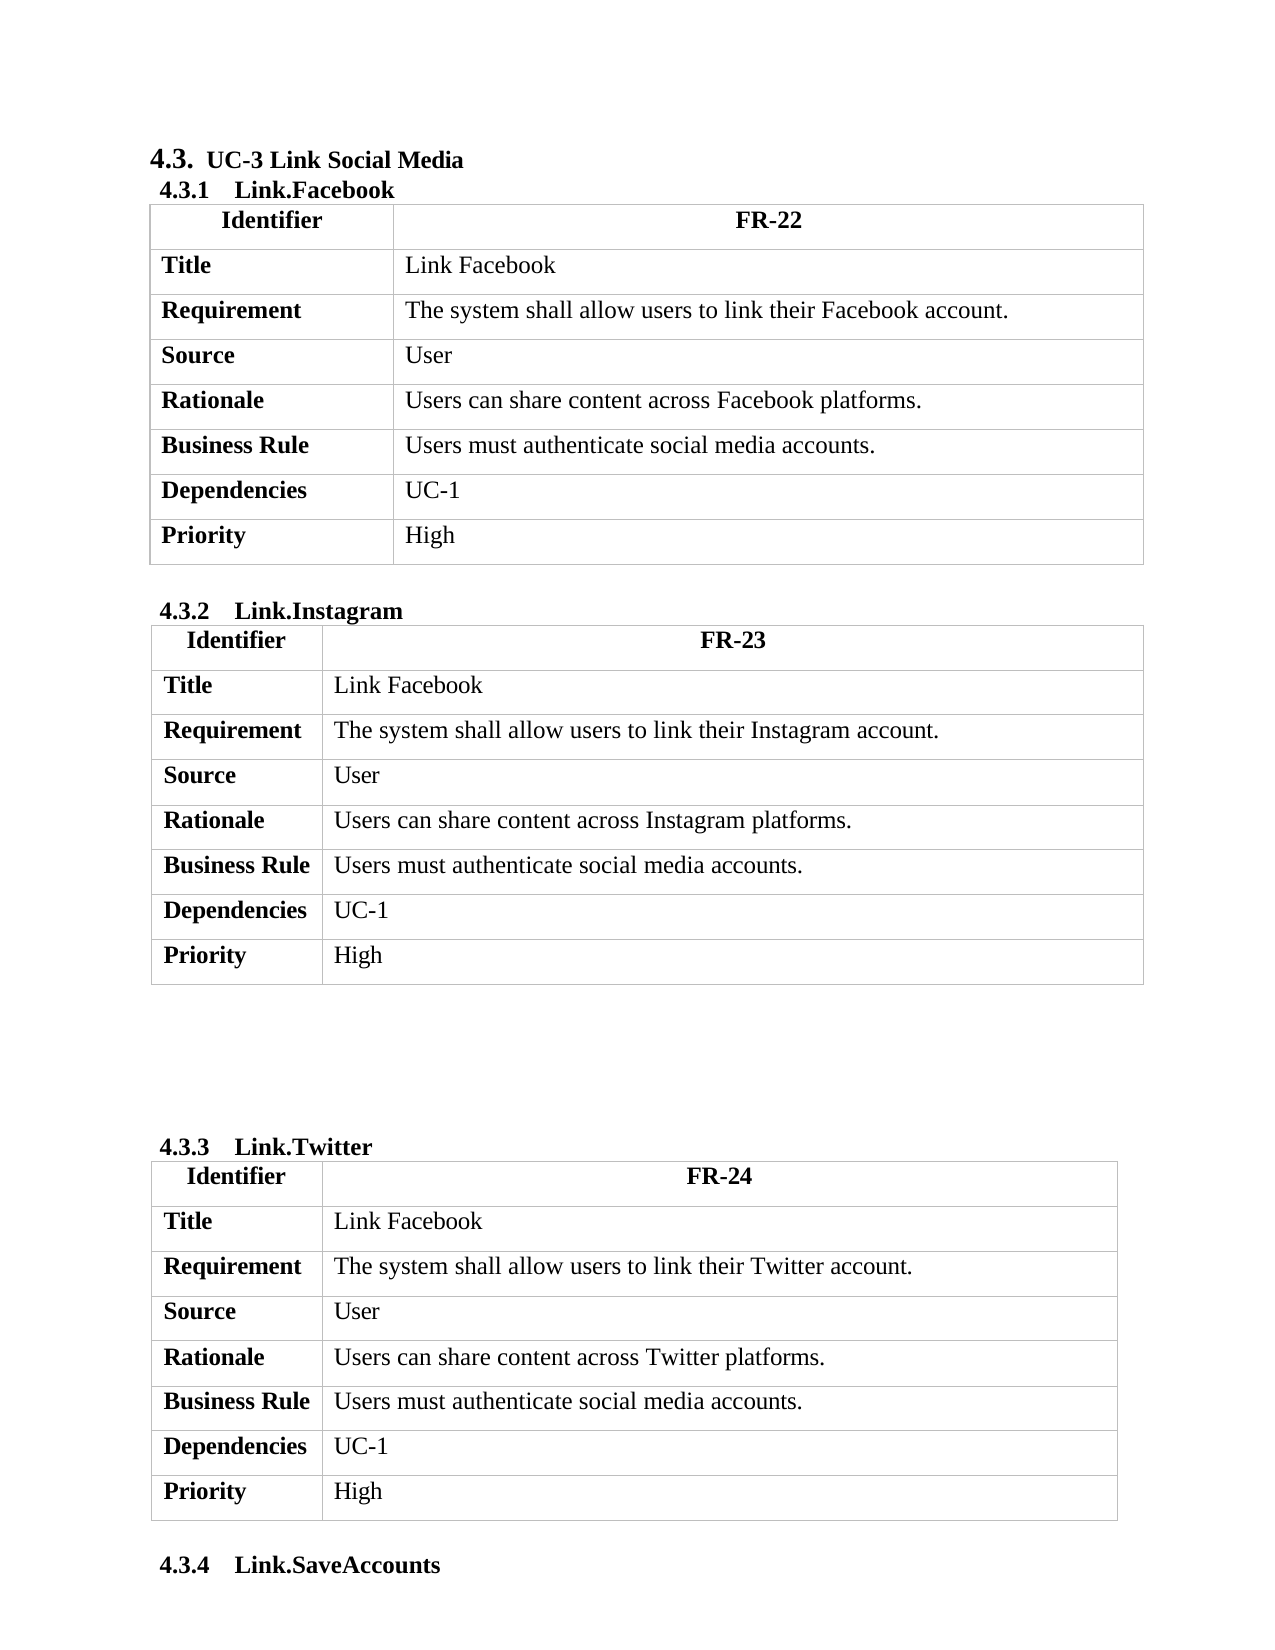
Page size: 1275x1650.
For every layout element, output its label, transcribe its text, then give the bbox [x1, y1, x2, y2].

subtitle Link.SaveAccounts [159, 1550, 1237, 1579]
table_cell Source [151, 340, 393, 384]
table_cell UC-1 [323, 1431, 1117, 1475]
table_header Identifier [152, 626, 322, 669]
subtitle Link.Instagram [159, 596, 1237, 624]
table_cell Users must authenticate social media accounts. [394, 430, 1143, 474]
table_cell Business Rule [152, 1387, 322, 1430]
table_cell User [394, 340, 1143, 384]
table_cell Rationale [151, 385, 393, 429]
table_cell The system shall allow users to link their Twitter account. [323, 1252, 1117, 1296]
table_cell Title [151, 250, 393, 294]
table_cell Users must authenticate social media accounts. [323, 850, 1143, 894]
table_cell Link Facebook [323, 1207, 1117, 1251]
table_cell Priority [152, 940, 322, 984]
table_cell Title [152, 1207, 322, 1251]
subtitle Link.Facebook [159, 175, 1237, 204]
table_header FR-24 [323, 1162, 1117, 1206]
table_cell Requirement [152, 715, 322, 759]
table_cell Business Rule [152, 850, 322, 894]
table_cell High [394, 520, 1143, 564]
table_cell Users can share content across Instagram platforms. [323, 806, 1143, 849]
table_cell Dependencies [152, 895, 322, 939]
table_cell The system shall allow users to link their Instagram account. [323, 715, 1143, 759]
table_header FR-22 [394, 205, 1143, 249]
table_cell Users can share content across Twitter platforms. [323, 1341, 1117, 1386]
table_cell UC-1 [394, 475, 1143, 519]
table_cell Rationale [152, 806, 322, 849]
table_cell Dependencies [151, 475, 393, 519]
table_cell Requirement [152, 1252, 322, 1296]
table_cell Requirement [151, 295, 393, 339]
table_cell User [323, 760, 1143, 804]
table_cell Source [152, 1297, 322, 1340]
table_cell High [323, 940, 1143, 984]
table_cell Business Rule [151, 430, 393, 474]
table_cell Title [152, 671, 322, 714]
table_cell Link Facebook [394, 250, 1143, 294]
table_cell UC-1 [323, 895, 1143, 939]
table_cell Dependencies [152, 1431, 322, 1475]
table_header Identifier [152, 1162, 322, 1206]
table_cell Priority [152, 1476, 322, 1520]
table_cell Priority [151, 520, 393, 564]
table_cell Users must authenticate social media accounts. [323, 1387, 1117, 1430]
table_cell User [323, 1297, 1117, 1340]
table_cell Users can share content across Facebook platforms. [394, 385, 1143, 429]
table_cell Source [152, 760, 322, 804]
table_header Identifier [151, 205, 393, 249]
table_cell Rationale [152, 1341, 322, 1386]
table_cell Link Facebook [323, 671, 1143, 714]
table_cell High [323, 1476, 1117, 1520]
table_header FR-23 [323, 626, 1143, 669]
table_cell The system shall allow users to link their Facebook account. [394, 295, 1143, 339]
subtitle Link.Twitter [159, 1132, 1237, 1161]
subtitle UC-3 Link Social Media [150, 142, 1237, 175]
